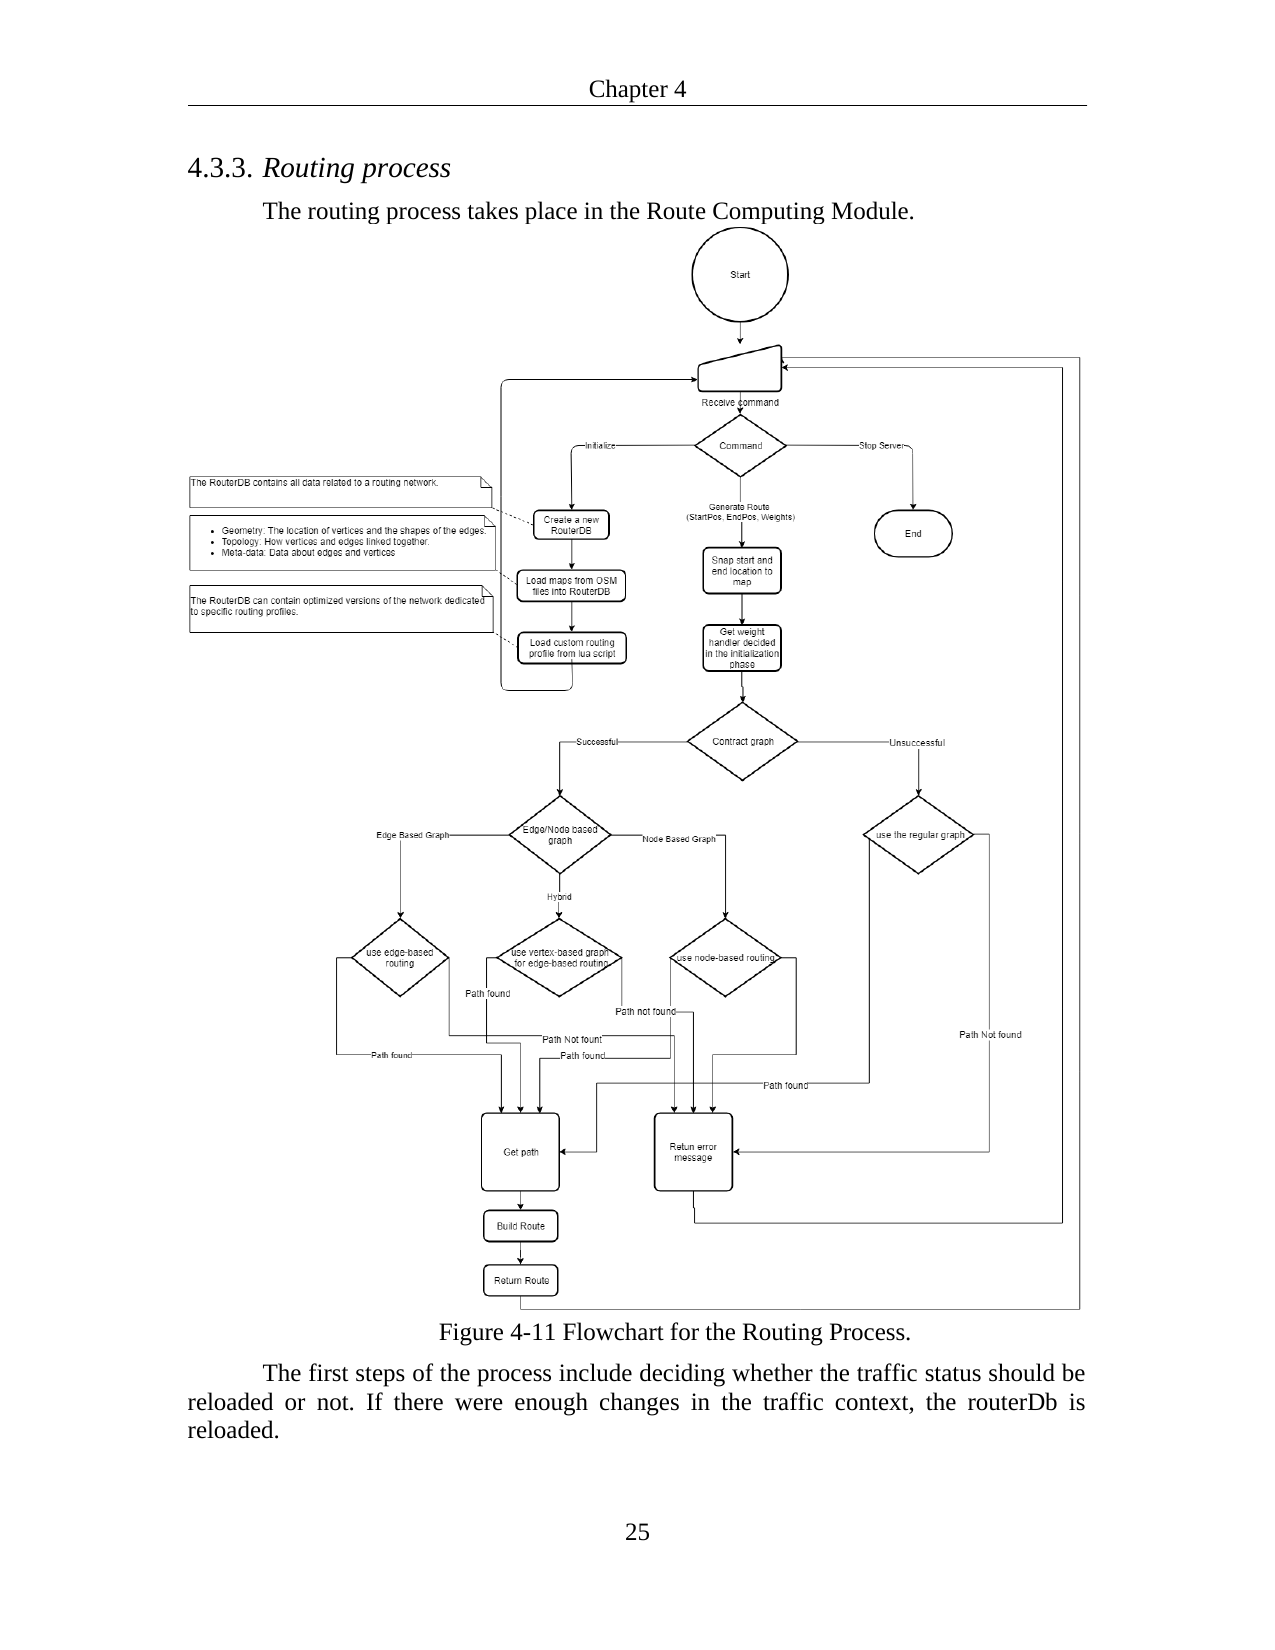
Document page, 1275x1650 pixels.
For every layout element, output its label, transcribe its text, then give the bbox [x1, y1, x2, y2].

text The first steps of the process include deciding whether the traffic status should be reloaded or not. If there were enough changes in the traffic context, the routerDb is reloaded. [187, 1358, 1087, 1444]
text The routing process takes place in the Route Computing Module. [187, 196, 1087, 224]
subtitle Routing process [187, 150, 1087, 183]
picture [187, 224, 1088, 1317]
